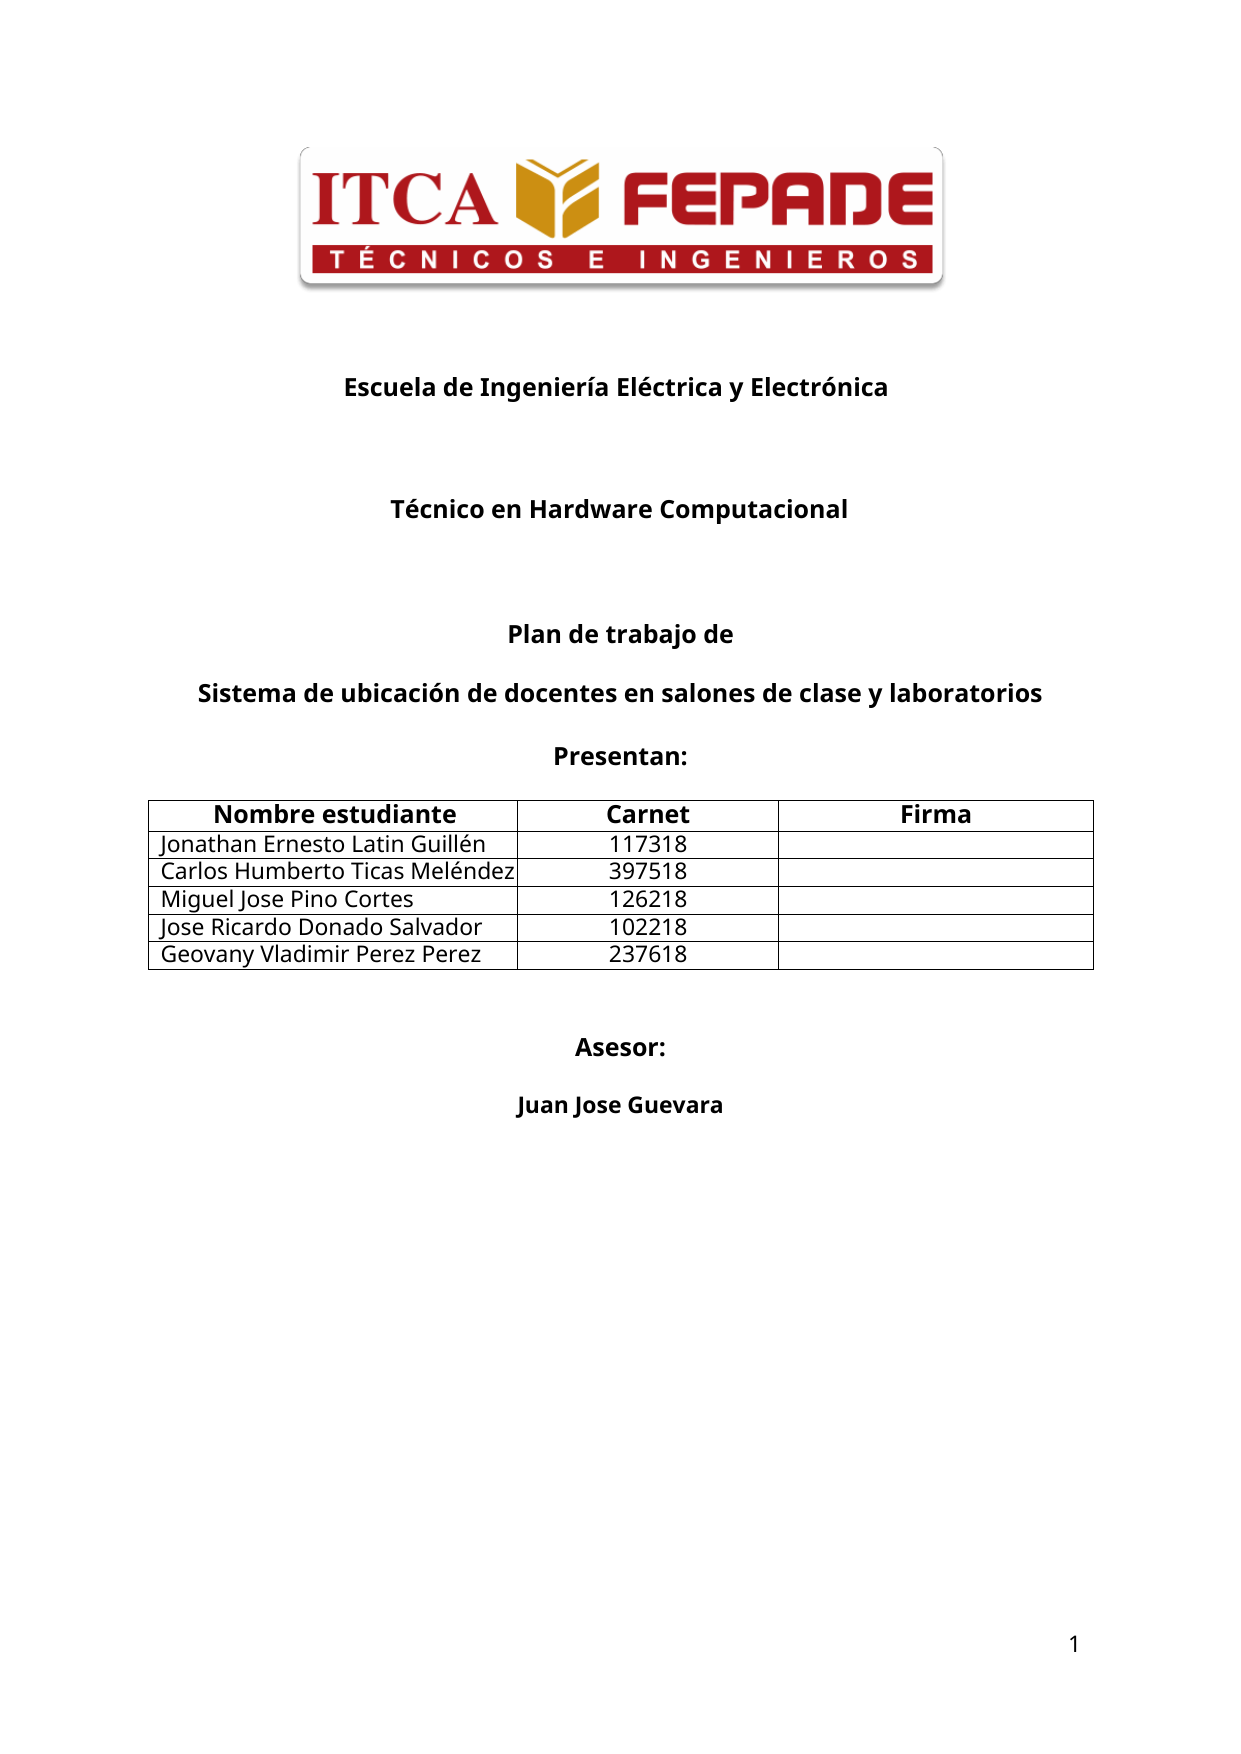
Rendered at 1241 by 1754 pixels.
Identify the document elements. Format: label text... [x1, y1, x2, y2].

table_cell Miguel Jose Pino Cortes [149, 887, 517, 913]
table_cell Carlos Humberto Ticas Meléndez [149, 859, 517, 886]
picture [296, 147, 947, 293]
table_cell Geovany Vladimir Perez Perez [149, 942, 517, 969]
table_cell 237618 [518, 942, 778, 969]
text Asesor: [193, 1030, 1047, 1064]
table_cell 117318 [518, 832, 778, 858]
table_header Nombre estudiante [149, 801, 517, 831]
text Sistema de ubicación de docentes en salones de clase y laboratorios Presentan: [193, 676, 1047, 772]
table_cell Jose Ricardo Donado Salvador [149, 915, 517, 941]
table_header Firma [779, 801, 1093, 831]
table_cell Jonathan Ernesto Latin Guillén [149, 832, 517, 858]
subtitle Escuela de Ingeniería Eléctrica y Electrónica [343, 369, 1161, 403]
text Técnico en Hardware Computacional [390, 491, 1161, 525]
table_cell 102218 [518, 915, 778, 941]
table_cell [779, 887, 1093, 913]
table_cell 126218 [518, 887, 778, 913]
table_cell [779, 915, 1093, 941]
text Plan de trabajo de [193, 616, 1047, 651]
table_cell 397518 [518, 859, 778, 886]
table_header Carnet [518, 801, 778, 831]
table_cell [779, 832, 1093, 858]
table_cell [779, 859, 1093, 886]
table_cell [779, 942, 1093, 969]
text Juan Jose Guevara [193, 1089, 1047, 1120]
